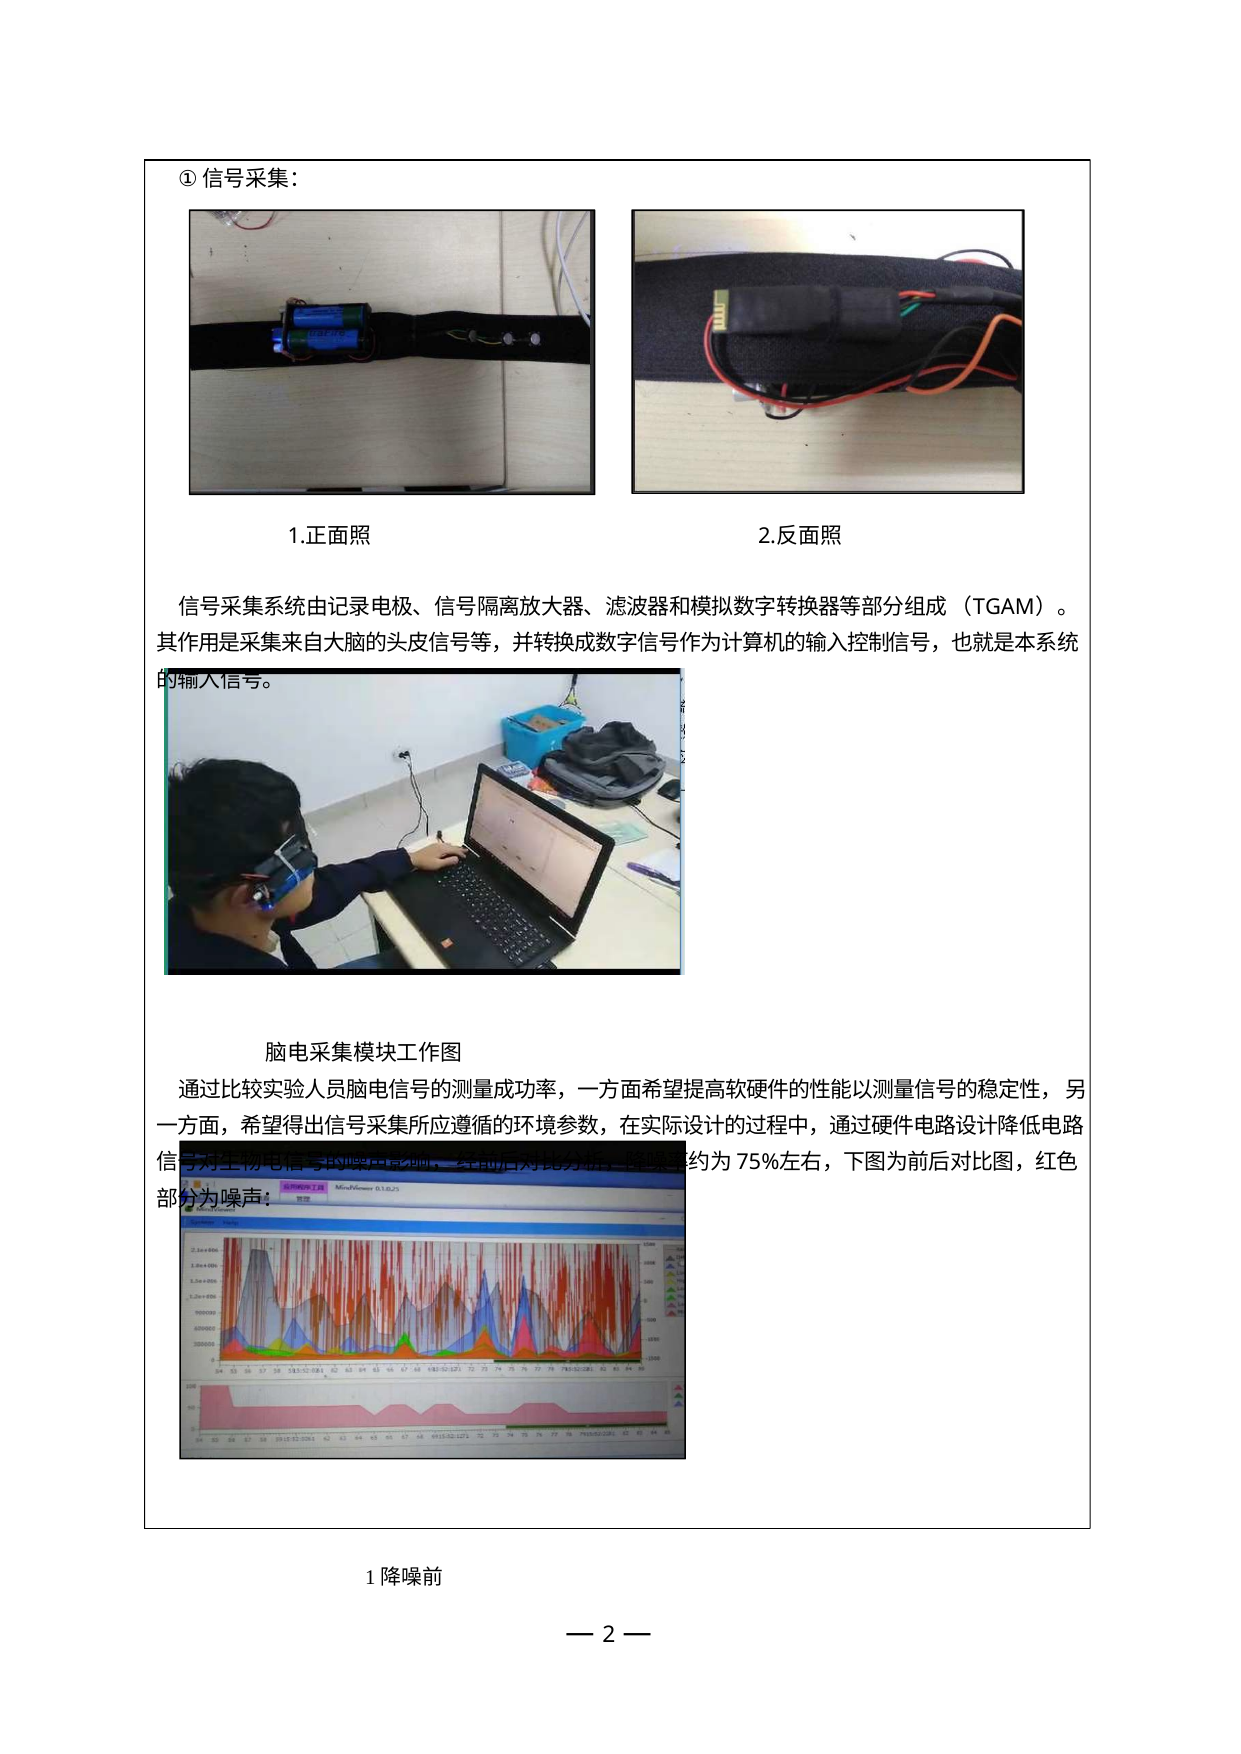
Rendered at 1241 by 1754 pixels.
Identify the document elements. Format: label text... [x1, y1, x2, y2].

text ①信号采集： [178, 161, 1101, 193]
text 信号采集系统由记录电极、信号隔离放大器、滤波器和模拟数字转换器等部分组成（TGAM）。其作用是采集来自大脑的头皮信号等，并转换成数字信号作为计算机的输入控制信号，也就是本系统的输入信号。 [156, 589, 1079, 693]
text 1.正面照 2.反面照 [287, 518, 1101, 550]
text 1 降噪前 [365, 1562, 1101, 1590]
picture [634, 212, 1022, 492]
text 脑电采集模块工作图 [265, 1035, 1101, 1067]
picture [181, 1212, 684, 1457]
picture [164, 693, 685, 975]
text 通过比较实验人员脑电信号的测量成功率，一方面希望提高软硬件的性能以测量信号的稳定性， 另一方面，希望得出信号采集所应遵循的环境参数，在实际设计的过程中，通过硬件电路设计降低电路信号对生物电信号的噪声影响， 经前后对比分析，降噪率约为 75%左右，下图为前后对比图，红色部分为噪声： [156, 1072, 1090, 1212]
picture [191, 212, 593, 493]
